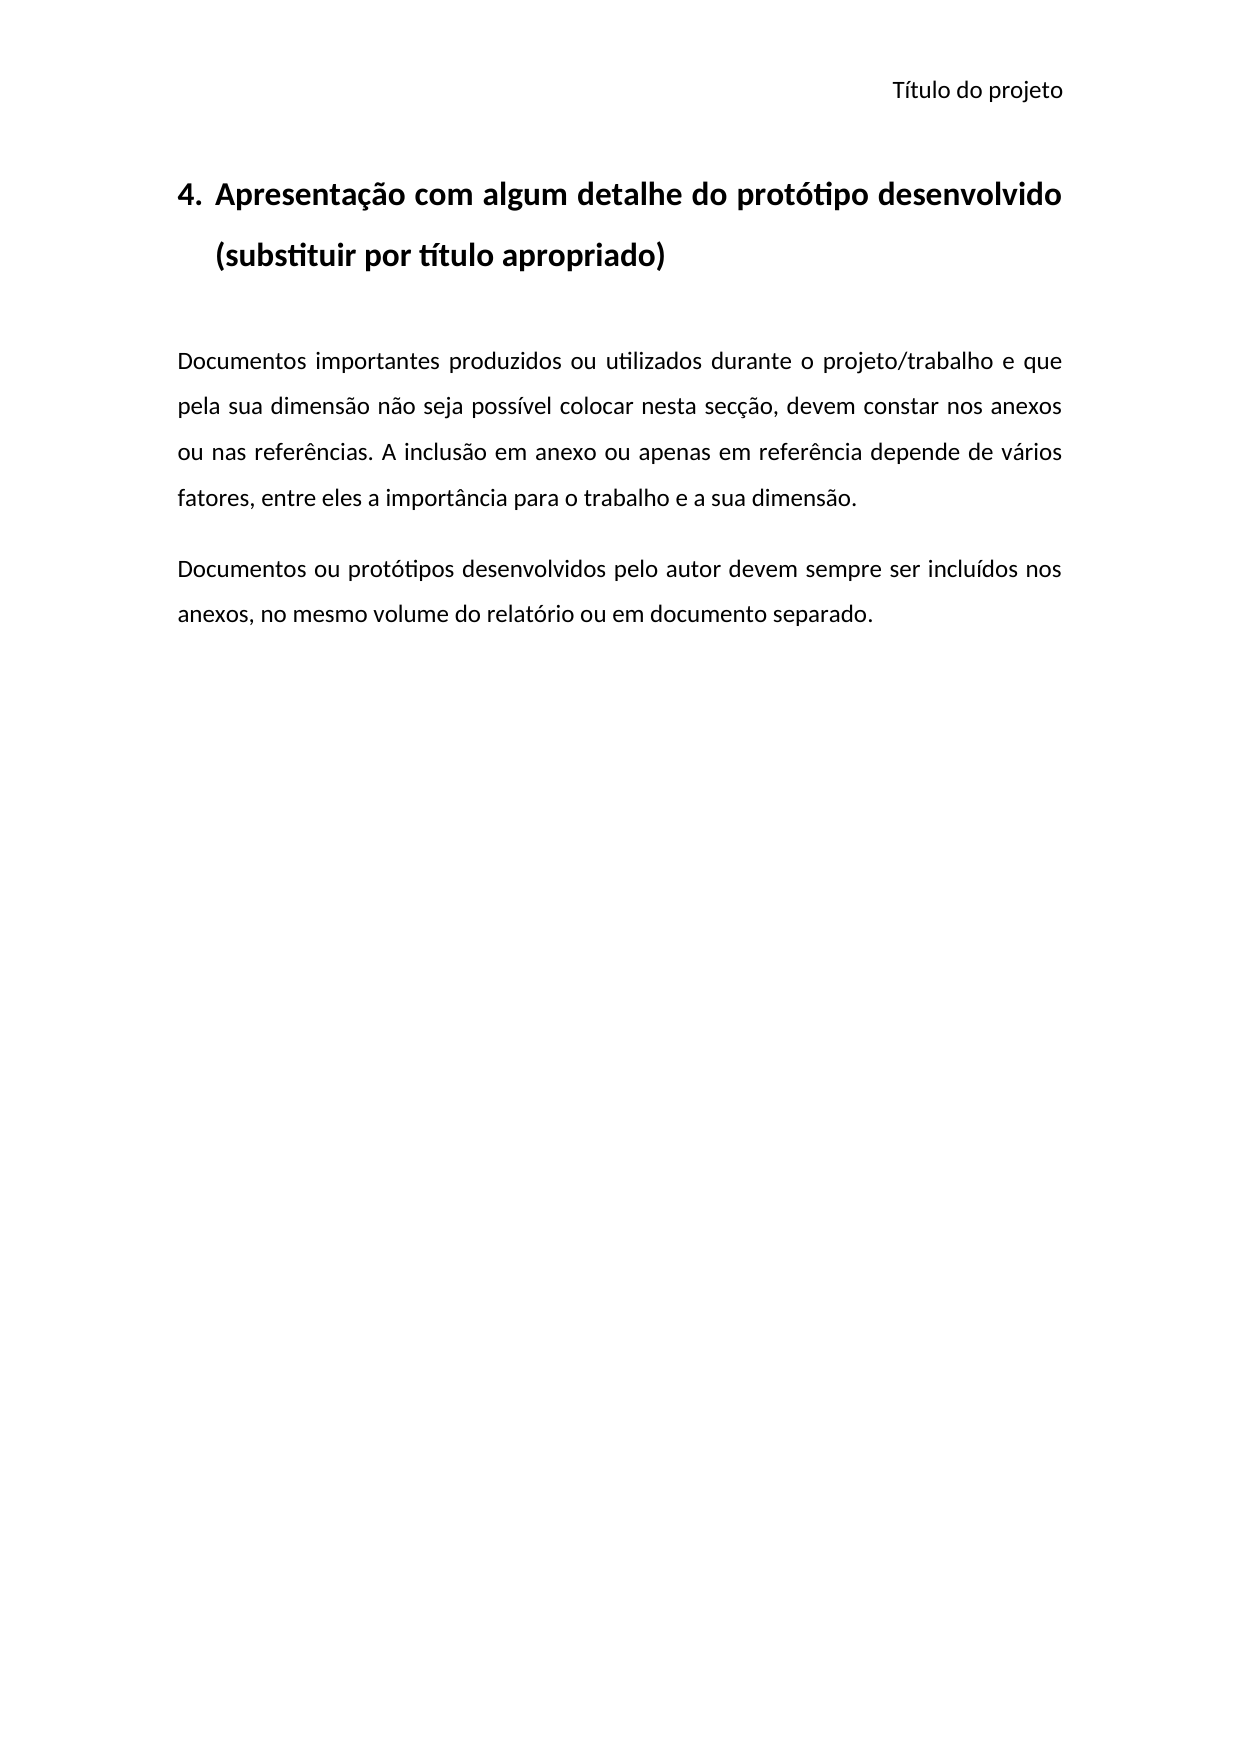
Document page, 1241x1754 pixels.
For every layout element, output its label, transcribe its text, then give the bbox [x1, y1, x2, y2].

text Documentos ou protótipos desenvolvidos pelo autor devem sempre ser incluídos nos anexos, no mesmo volume do relatório ou em documento separado. [177, 553, 1063, 629]
subtitle Apresentação com algum detalhe do protótipo desenvolvido (substituir por título apropriado) [177, 173, 1063, 274]
text Documentos importantes produzidos ou utilizados durante o projeto/trabalho e que pela sua dimensão não seja possível colocar nesta secção, devem constar nos anexos ou nas referências. A inclusão em anexo ou apenas em referência depende de vários fatores, entre eles a importância para o trabalho e a sua dimensão. [177, 345, 1063, 512]
